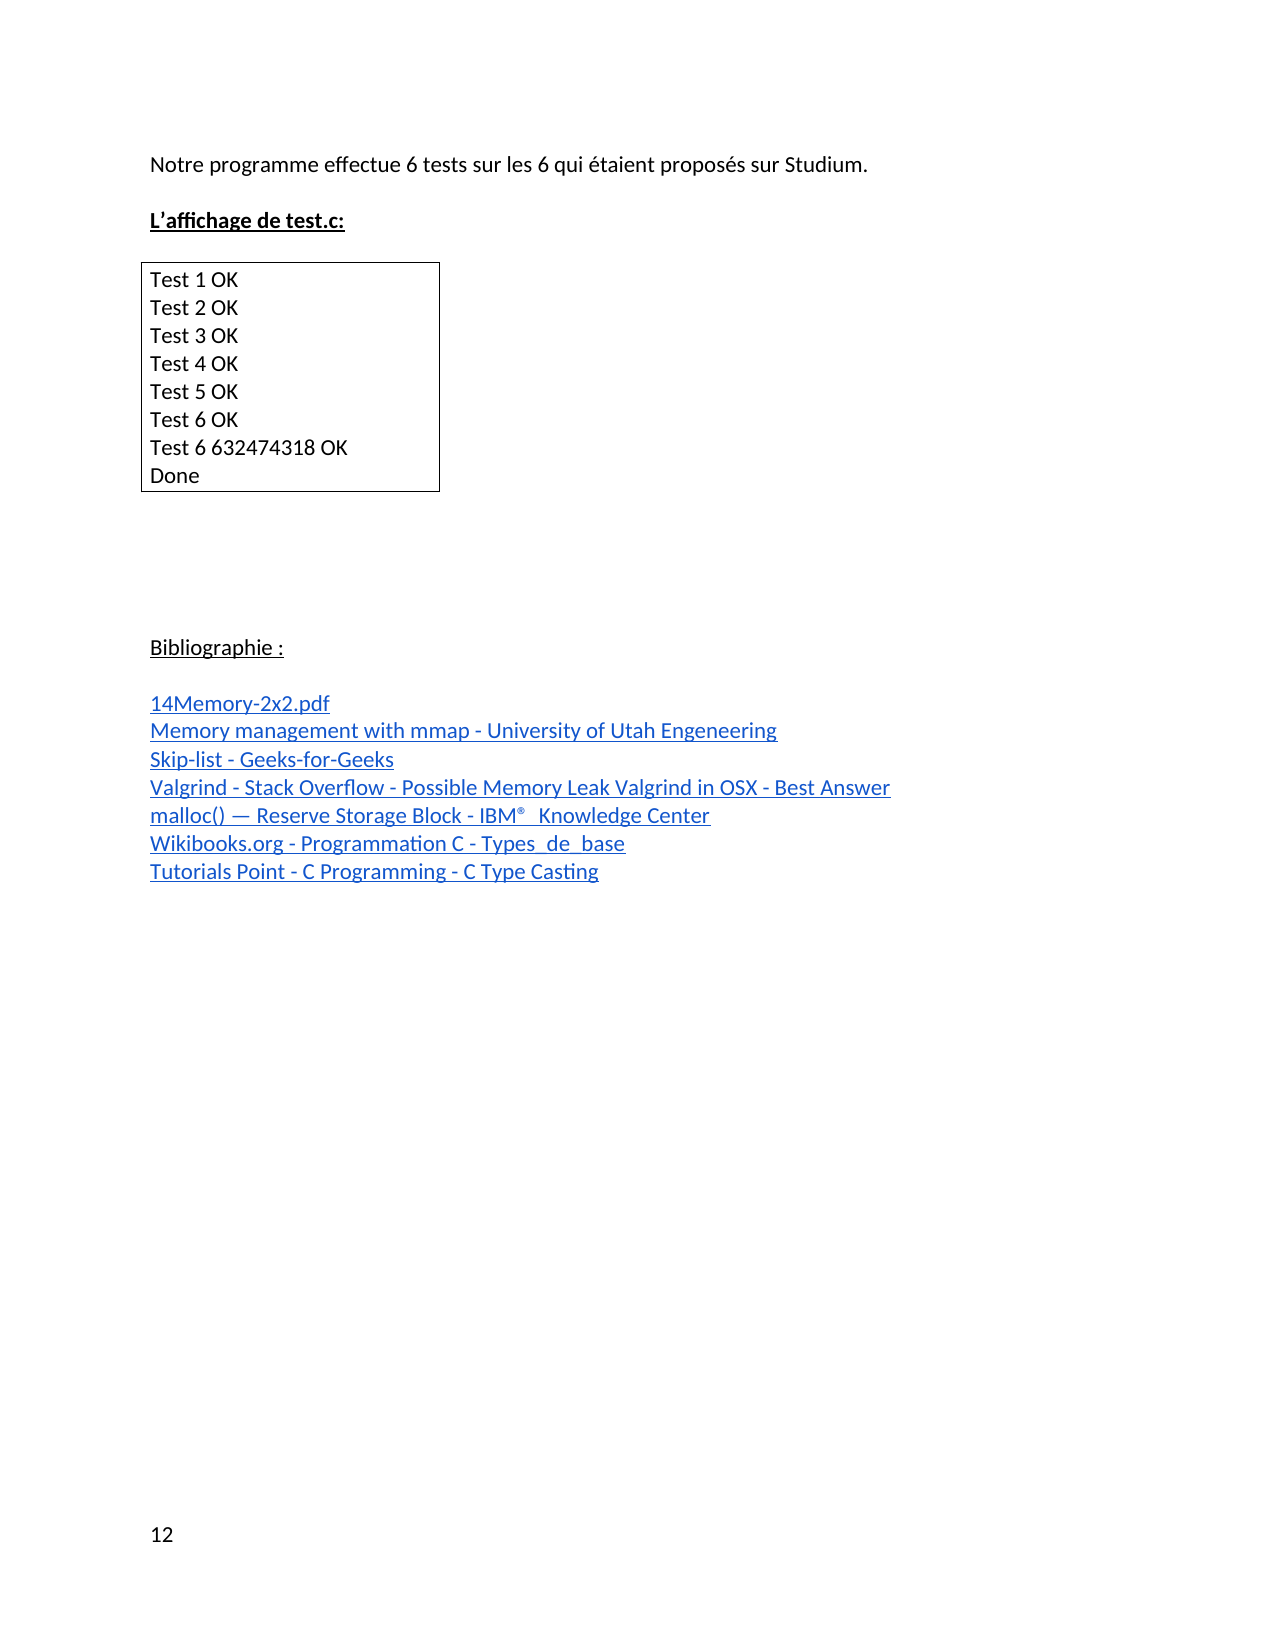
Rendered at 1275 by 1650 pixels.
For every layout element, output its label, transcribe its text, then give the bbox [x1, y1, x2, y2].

text Valgrind - Stack Overflow - Possible Memory Leak Valgrind in OSX - Best Answer [150, 773, 1125, 801]
text Test 6 632474318 OK [142, 430, 439, 458]
text Memory management with mmap - University of Utah Engeneering [150, 717, 1125, 745]
text Bibliographie : [150, 633, 1125, 661]
text Done [142, 458, 439, 491]
text Skip-list - Geeks-for-Geeks [150, 745, 1125, 773]
text Test 5 OK [142, 374, 439, 402]
text Test 6 OK [142, 402, 439, 430]
text Notre programme effectue 6 tests sur les 6 qui étaient proposés sur Studium. [150, 150, 1125, 178]
text 14Memory-2x2.pdf [150, 689, 1125, 717]
text Test 2 OK [142, 290, 439, 318]
text Test 1 OK [142, 263, 439, 290]
text Test 3 OK [142, 318, 439, 346]
text L’affichage de test.c: [150, 206, 1125, 234]
text malloc() — Reserve Storage Block - IBM® Knowledge Center [150, 801, 1125, 829]
text Wikibooks.org - Programmation C - Types_de_base [150, 829, 1125, 857]
text Tutorials Point - C Programming - C Type Casting [150, 857, 1125, 885]
text Test 4 OK [142, 346, 439, 374]
